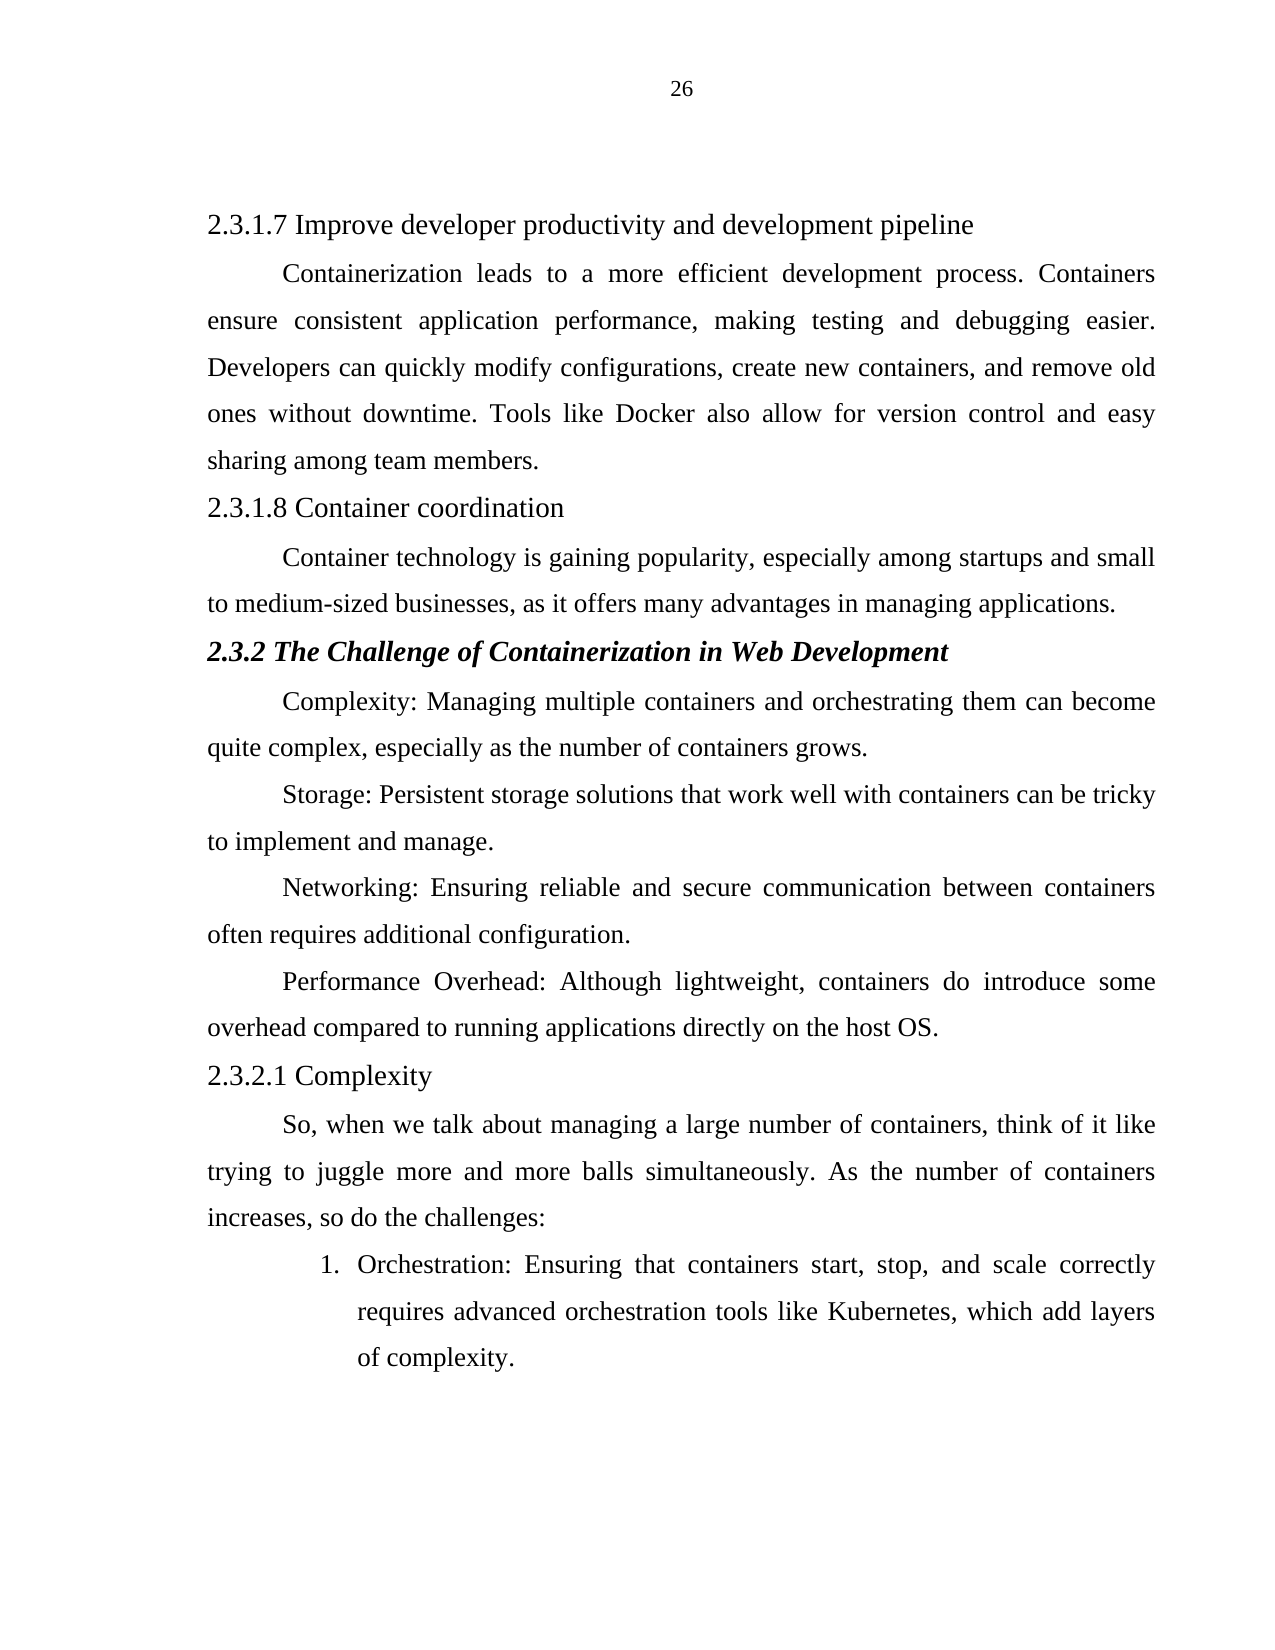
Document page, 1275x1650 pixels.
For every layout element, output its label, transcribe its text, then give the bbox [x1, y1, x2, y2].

text 2.3.1.8 Container coordination [207, 491, 1156, 524]
text Networking: Ensuring reliable and secure communication between containers often requires additional configuration. [207, 871, 1156, 949]
text Containerization leads to a more efficient development process. Containers ensure consistent application performance, making testing and debugging easier. Developers can quickly modify configurations, create new containers, and remove old ones without downtime. Tools like Docker also allow for version control and easy sharing among team members. [207, 257, 1156, 475]
list Orchestration: Ensuring that containers start, stop, and scale correctly requires advanced orchestration tools like Kubernetes, which add layers of complexity. [319, 1248, 1156, 1373]
text Storage: Persistent storage solutions that work well with containers can be tricky to implement and manage. [207, 778, 1156, 856]
text 2.3.2 The Challenge of Containerization in Web Development [207, 634, 1156, 668]
text 2.3.2.1 Complexity [207, 1058, 1156, 1091]
text So, when we talk about managing a large number of containers, think of it like trying to juggle more and more balls simultaneously. As the number of containers increases, so do the challenges: [207, 1108, 1156, 1233]
text Container technology is gaining popularity, especially among startups and small to medium-sized businesses, as it offers many advantages in managing applications. [207, 541, 1156, 619]
text Performance Overhead: Although lightweight, containers do introduce some overhead compared to running applications directly on the host OS. [207, 964, 1156, 1042]
text 2.3.1.7 Improve developer productivity and development pipeline [207, 207, 1156, 241]
text Complexity: Managing multiple containers and orchestrating them can become quite complex, especially as the number of containers grows. [207, 684, 1156, 762]
